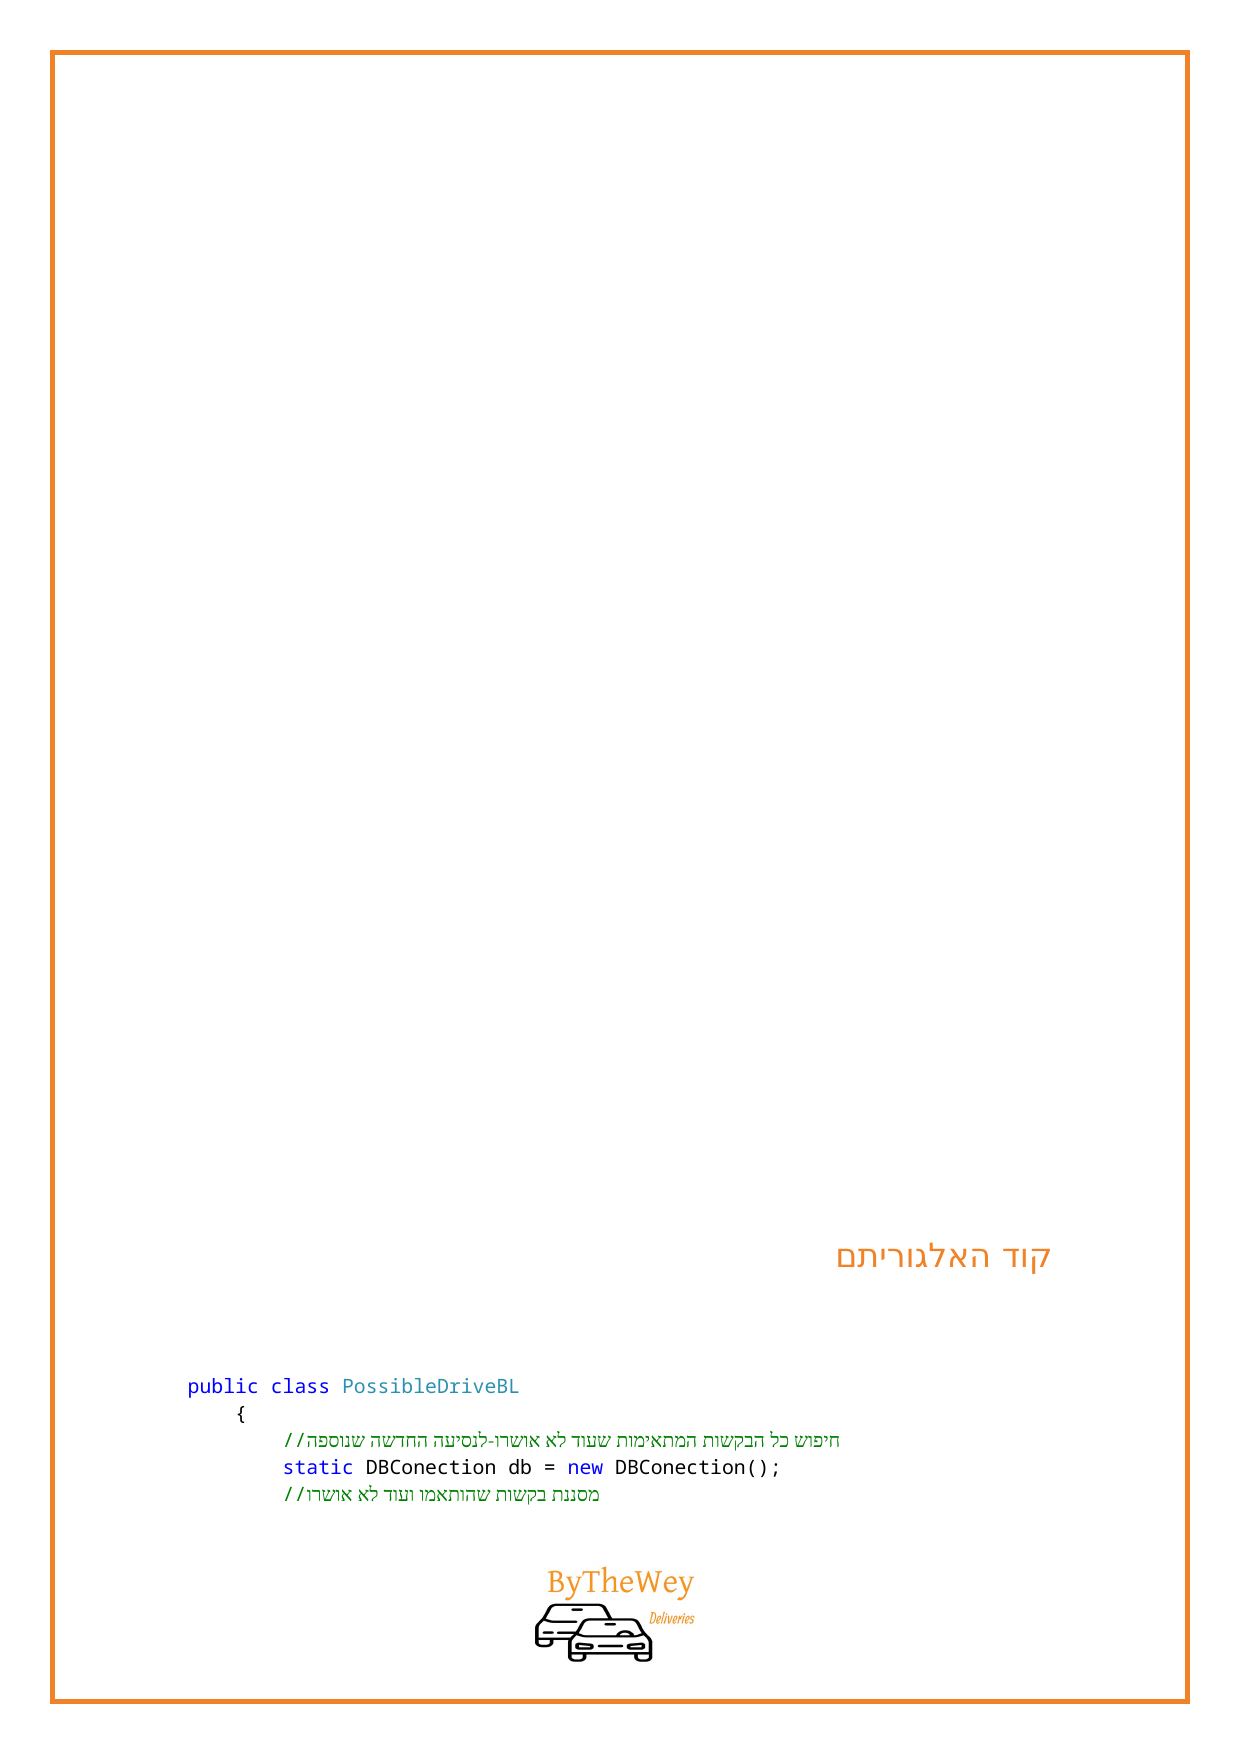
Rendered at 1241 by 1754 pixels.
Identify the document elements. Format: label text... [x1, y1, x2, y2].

subtitle קוד האלגוריתם [187, 1236, 1053, 1275]
text public class PossibleDriveBL [187, 1372, 1053, 1399]
text { [187, 1399, 1053, 1426]
text //חיפוש כל הבקשות המתאימות שעוד לא אושרו-לנסיעה החדשה שנוספה [187, 1426, 1053, 1453]
text static DBConection db = new DBConection(); [187, 1453, 1053, 1480]
text //מסננת בקשות שהותאמו ועוד לא אושרו [187, 1480, 1053, 1507]
picture [500, 1557, 740, 1681]
